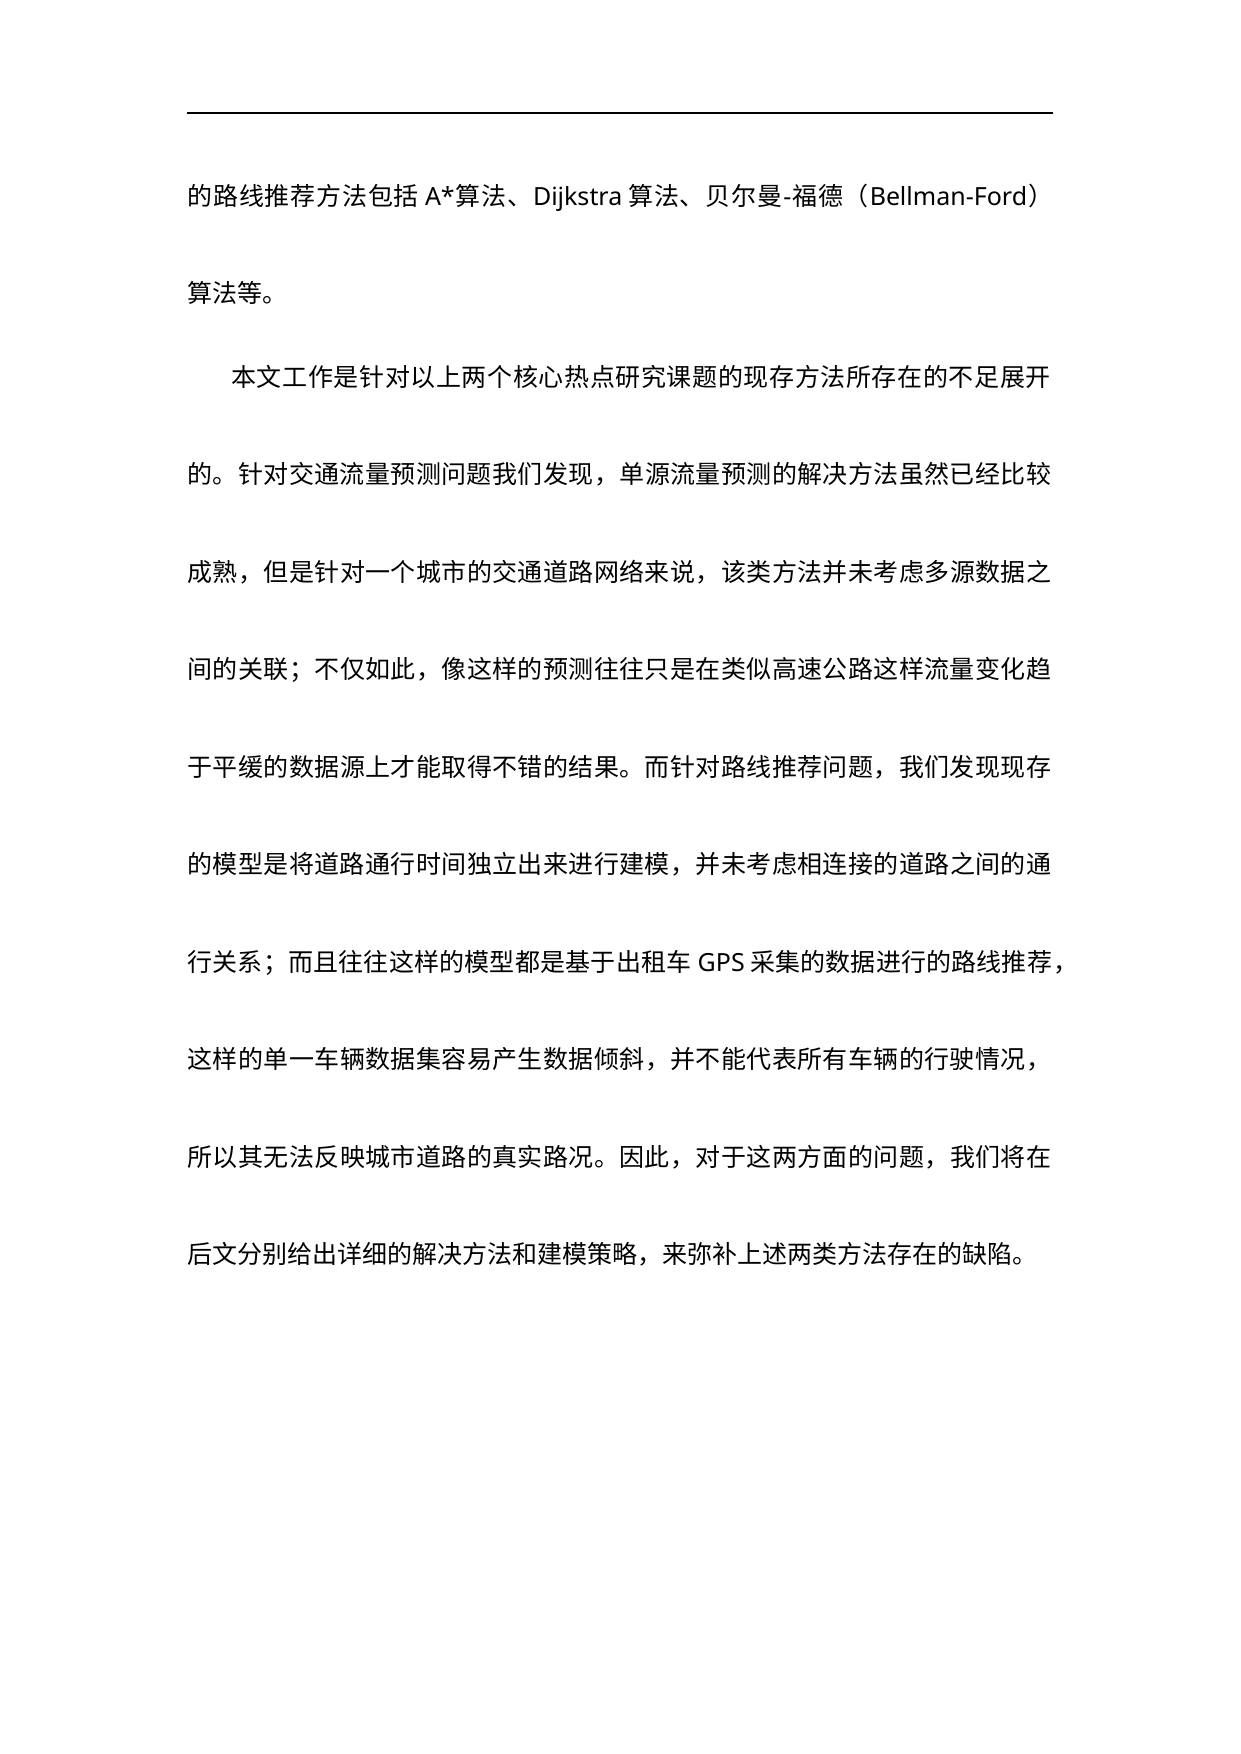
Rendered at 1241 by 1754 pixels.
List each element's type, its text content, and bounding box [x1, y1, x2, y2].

text 本文工作是针对以上两个核心热点研究课题的现存方法所存在的不足展开的。针对交通流量预测问题我们发现，单源流量预测的解决方法虽然已经比较成熟，但是针对一个城市的交通道路网络来说，该类方法并未考虑多源数据之间的关联；不仅如此，像这样的预测往往只是在类似高速公路这样流量变化趋于平缓的数据源上才能取得不错的结果。而针对路线推荐问题，我们发现现存的模型是将道路通行时间独立出来进行建模，并未考虑相连接的道路之间的通行关系；而且往往这样的模型都是基于出租车GPS采集的数据进行的路线推荐，这样的单一车辆数据集容易产生数据倾斜，并不能代表所有车辆的行驶情况，所以其无法反映城市道路的真实路况。因此，对于这两方面的问题，我们将在后文分别给出详细的解决方法和建模策略，来弥补上述两类方法存在的缺陷。 [187, 343, 1053, 1285]
